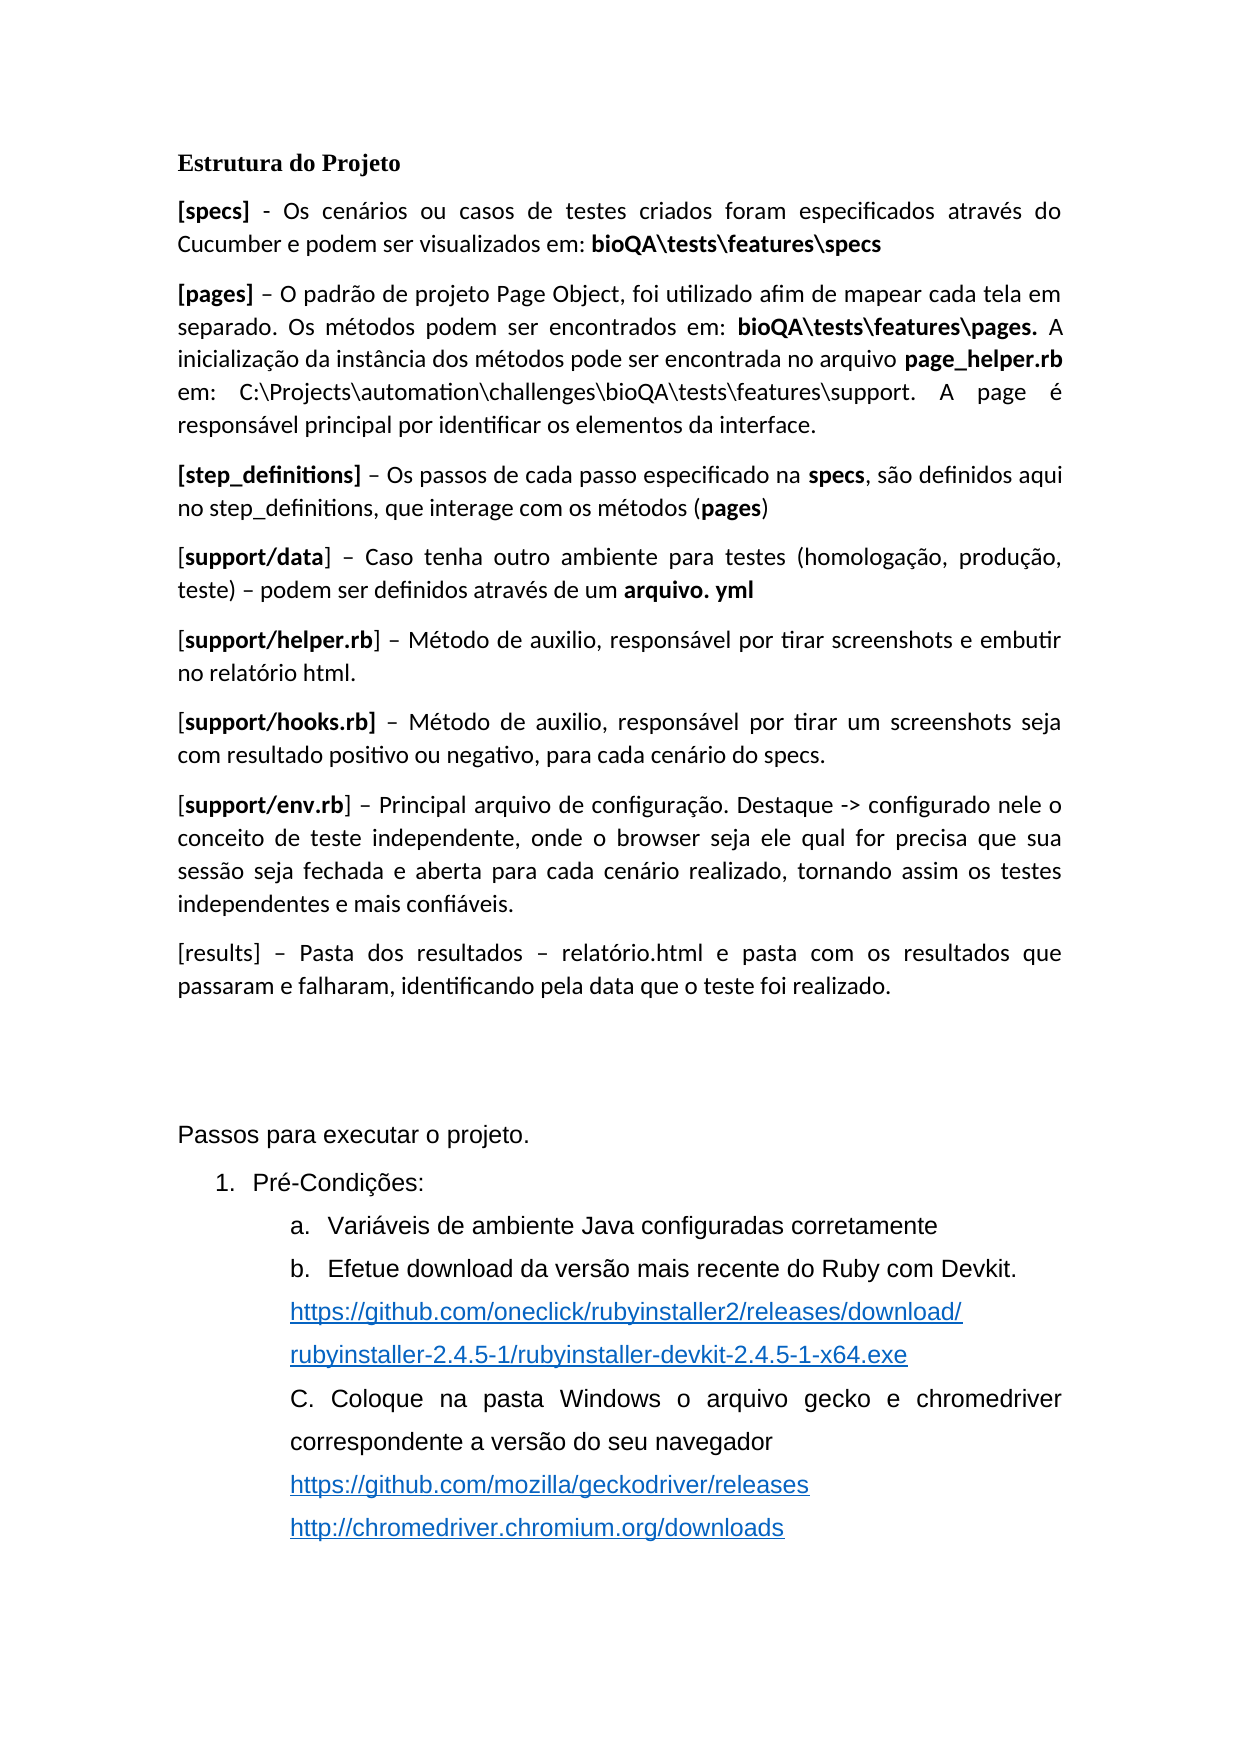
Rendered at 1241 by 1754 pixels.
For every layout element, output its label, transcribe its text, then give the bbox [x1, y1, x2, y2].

text [results] – Pasta dos resultados – relatório.html e pasta com os resultados que passaram e falharam, identificando pela data que o teste foi realizado. [177, 937, 1063, 1001]
text [support/env.rb] – Principal arquivo de configuração. Destaque -> configurado nele o conceito de teste independente, onde o browser seja ele qual for precisa que sua sessão seja fechada e aberta para cada cenário realizado, tornando assim os testes independentes e mais confiáveis. [177, 789, 1063, 918]
list Efetue download da versão mais recente do Ruby com Devkit. [290, 1254, 1063, 1283]
list Pré-Condições: [215, 1168, 1063, 1197]
text https://github.com/oneclick/rubyinstaller2/releases/download/rubyinstaller-2.4.5-1/rubyinstaller-devkit-2.4.5-1-x64.exe [290, 1297, 1063, 1369]
list Variáveis de ambiente Java configuradas corretamente [290, 1211, 1063, 1240]
text [specs] - Os cenários ou casos de testes criados foram especificados através do Cucumber e podem ser visualizados em: bioQA\tests\features\specs [177, 195, 1063, 259]
text C. Coloque na pasta Windows o arquivo gecko e chromedriver correspondente a versão do seu navegador [290, 1383, 1063, 1455]
text http://chromedriver.chromium.org/downloads [290, 1513, 1063, 1584]
text [support/helper.rb] – Método de auxilio, responsável por tirar screenshots e embutir no relatório html. [177, 624, 1063, 687]
text Passos para executar o projeto. [177, 1120, 1063, 1149]
text [support/hooks.rb] – Método de auxilio, responsável por tirar um screenshots seja com resultado positivo ou negativo, para cada cenário do specs. [177, 707, 1063, 770]
text [step_definitions] – Os passos de cada passo especificado na specs, são definidos aqui no step_definitions, que interage com os métodos (pages) [177, 459, 1063, 522]
text Estrutura do Projeto [177, 148, 1063, 176]
text https://github.com/mozilla/geckodriver/releases [290, 1470, 1063, 1498]
text [pages] – O padrão de projeto Page Object, foi utilizado afim de mapear cada tela em separado. Os métodos podem ser encontrados em: bioQA\tests\features\pages. A inicialização da instância dos métodos pode ser encontrada no arquivo page_helper.rb em: C:\Projects\automation\challenges\bioQA\tests\features\support. A page é responsável principal por identificar os elementos da interface. [177, 278, 1063, 440]
text [support/data] – Caso tenha outro ambiente para testes (homologação, produção, teste) – podem ser definidos através de um arquivo. yml [177, 542, 1063, 605]
